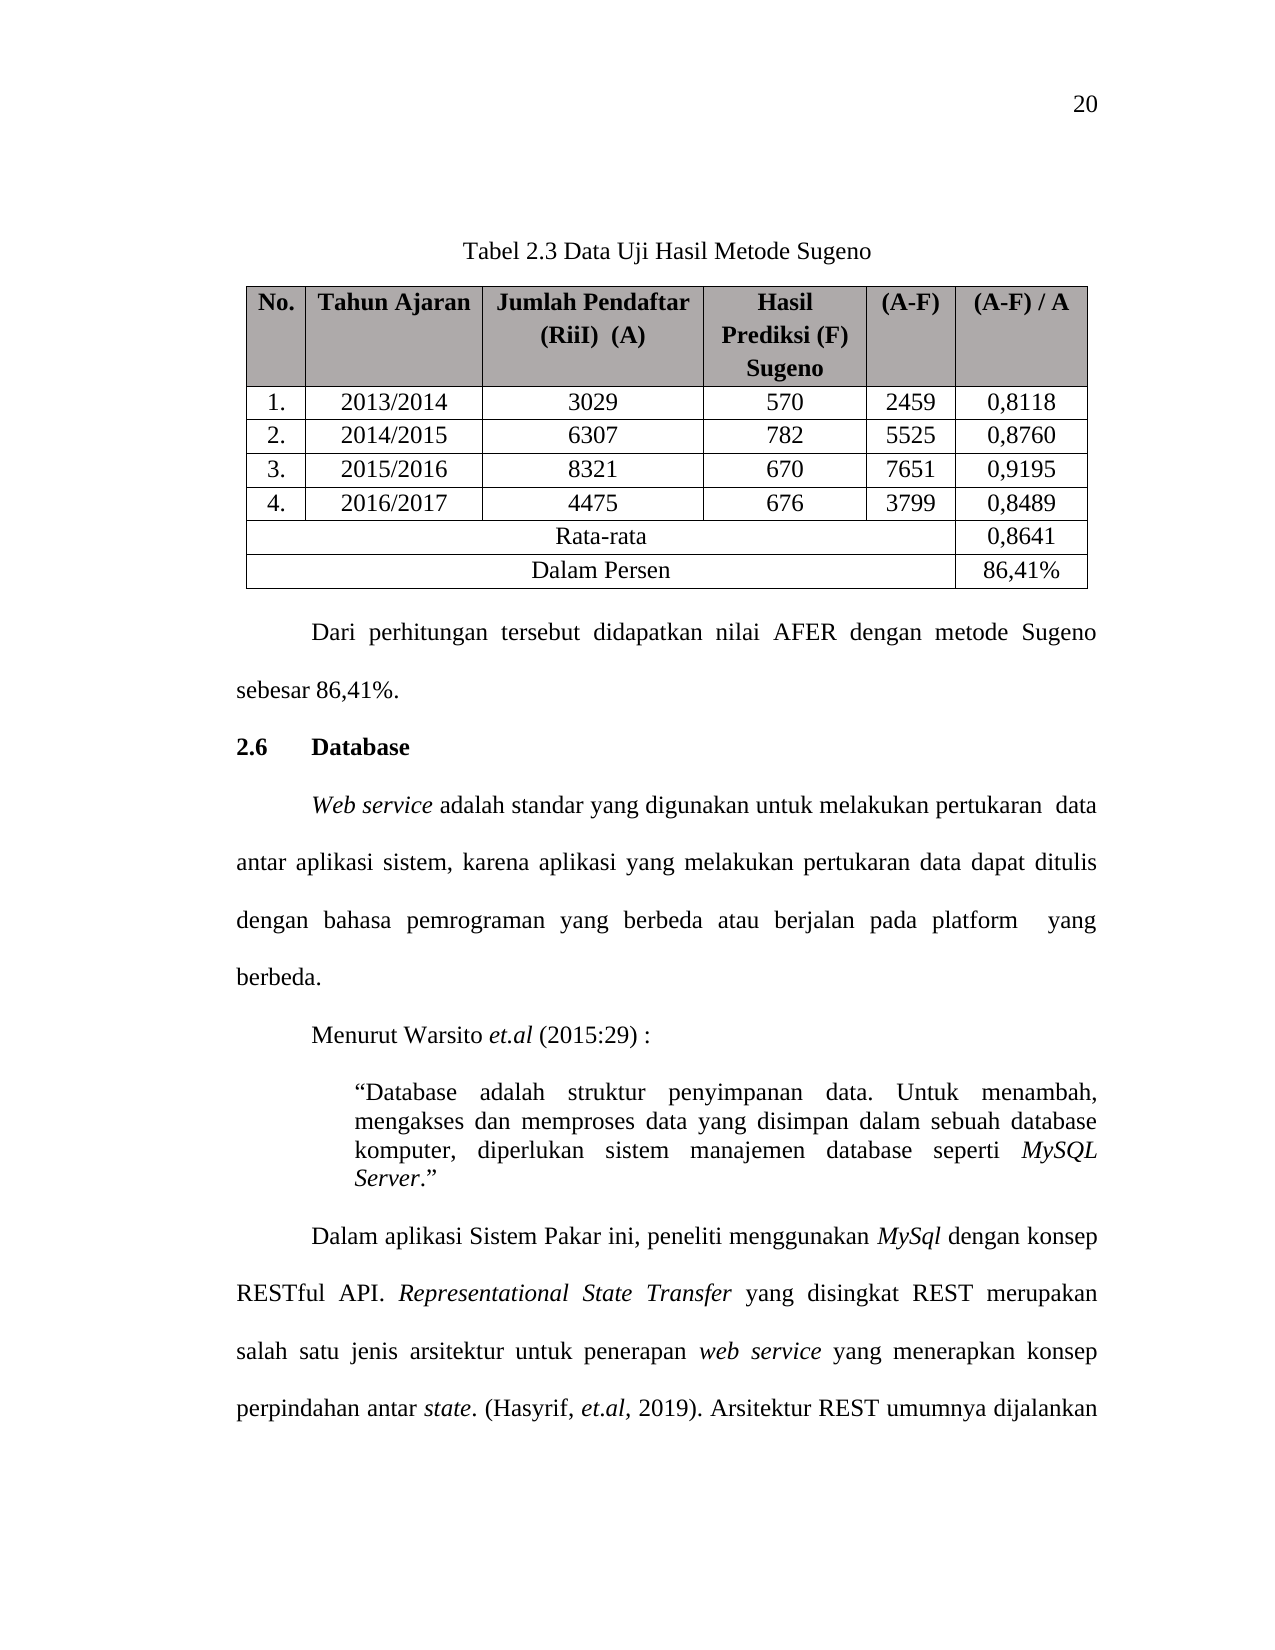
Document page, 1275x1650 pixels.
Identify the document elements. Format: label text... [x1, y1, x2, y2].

table_cell 2015/2016 [306, 454, 482, 487]
table_header Hasil Prediksi (F) Sugeno [704, 287, 866, 386]
table_cell 4475 [483, 488, 703, 520]
text Dari perhitungan tersebut didapatkan nilai AFER dengan metode Sugeno sebesar 86,41%. [236, 617, 1098, 703]
table_cell 782 [704, 420, 866, 453]
table_header (A-F) / A [956, 287, 1087, 386]
table_header Jumlah Pendaftar (RiiI) (A) [483, 287, 703, 386]
table_cell 4. [247, 488, 305, 520]
table_cell 86,41% [956, 555, 1087, 587]
table_cell 2014/2015 [306, 420, 482, 453]
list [236, 1221, 1098, 1422]
table_cell 0,9195 [956, 454, 1087, 487]
table_cell 2016/2017 [306, 488, 482, 520]
table_cell 570 [704, 387, 866, 419]
table_cell Dalam Persen [247, 555, 955, 587]
table_cell 670 [704, 454, 866, 487]
table_cell 3029 [483, 387, 703, 419]
table_cell 0,8118 [956, 387, 1087, 419]
table_header (A-F) [867, 287, 955, 386]
table_cell 3799 [867, 488, 955, 520]
table_cell Rata-rata [247, 521, 955, 554]
table_cell 2459 [867, 387, 955, 419]
list “Database adalah struktur penyimpanan data. Untuk menambah, mengakses dan memproses data yang disimpan dalam sebuah database komputer, diperlukan sistem manajemen database seperti MySQL Server.” [354, 1077, 1098, 1192]
list Menurut Warsito et.al (2015:29) : [311, 1020, 1098, 1048]
table_cell 7651 [867, 454, 955, 487]
table_header No. [247, 287, 305, 386]
table_header Tahun Ajaran [306, 287, 482, 386]
text Database [236, 732, 1098, 761]
table_cell 5525 [867, 420, 955, 453]
table_cell 2. [247, 420, 305, 453]
table_cell 8321 [483, 454, 703, 487]
table_cell 0,8760 [956, 420, 1087, 453]
table_cell 1. [247, 387, 305, 419]
table_cell 0,8489 [956, 488, 1087, 520]
list Web service adalah standar yang digunakan untuk melakukan pertukaran data antar aplikasi sistem, karena aplikasi yang melakukan pertukaran data dapat ditulis dengan bahasa pemrograman yang berbeda atau berjalan pada platform yang berbeda. [236, 790, 1098, 991]
table_cell 0,8641 [956, 521, 1087, 554]
table_cell 6307 [483, 420, 703, 453]
table_cell 3. [247, 454, 305, 487]
text Tabel 2.3 Data Uji Hasil Metode Sugeno [236, 236, 1098, 265]
table_cell 2013/2014 [306, 387, 482, 419]
table_cell 676 [704, 488, 866, 520]
